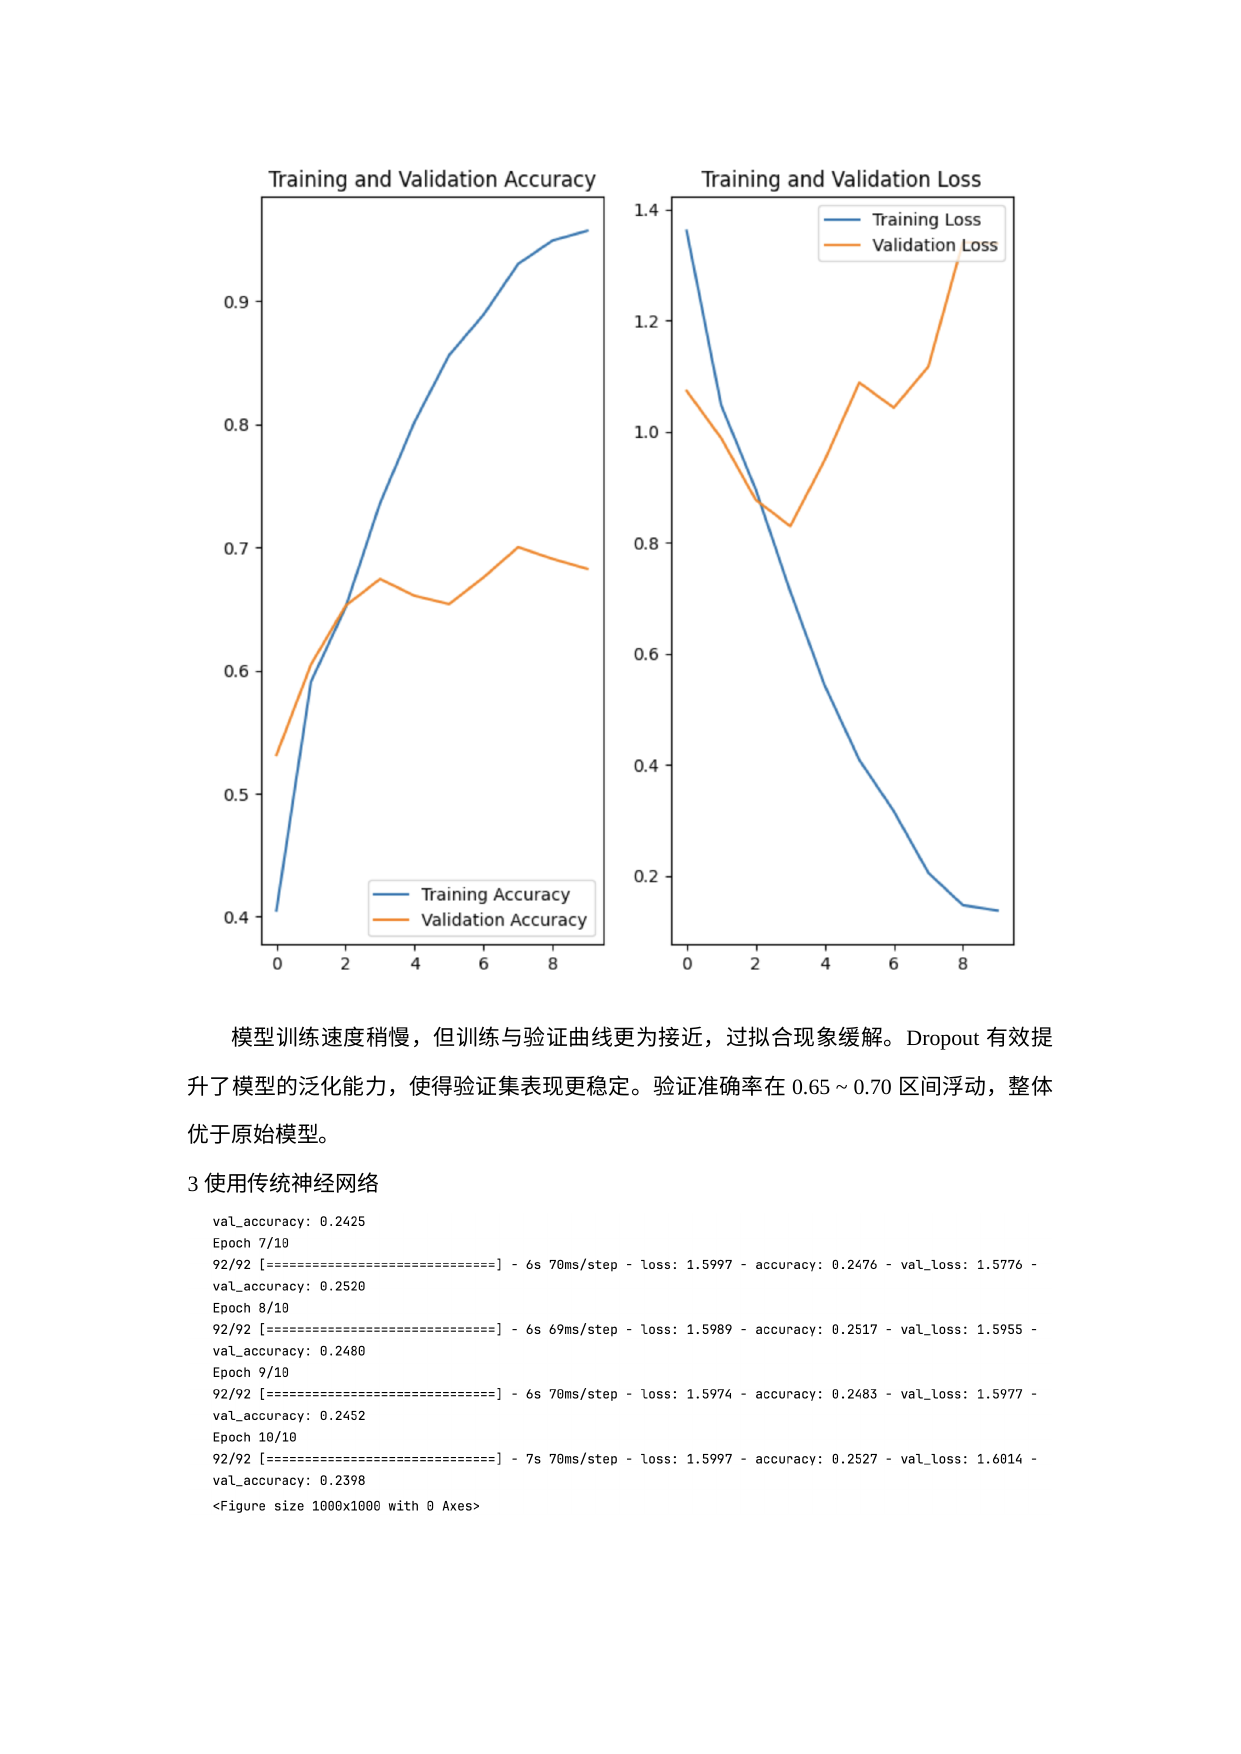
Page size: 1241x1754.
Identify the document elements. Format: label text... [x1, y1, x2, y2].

text 模型训练速度稍慢，但训练与验证曲线更为接近，过拟合现象缓解。Dropout 有效提升了模型的泛化能力，使得验证集表现更稳定。验证准确率在 0.65 ~ 0.70 区间浮动，整体优于原始模型。 [187, 1019, 1053, 1149]
picture [187, 1213, 1053, 1515]
text 3 使用传统神经网络 [187, 1165, 1053, 1198]
picture [187, 162, 1053, 979]
